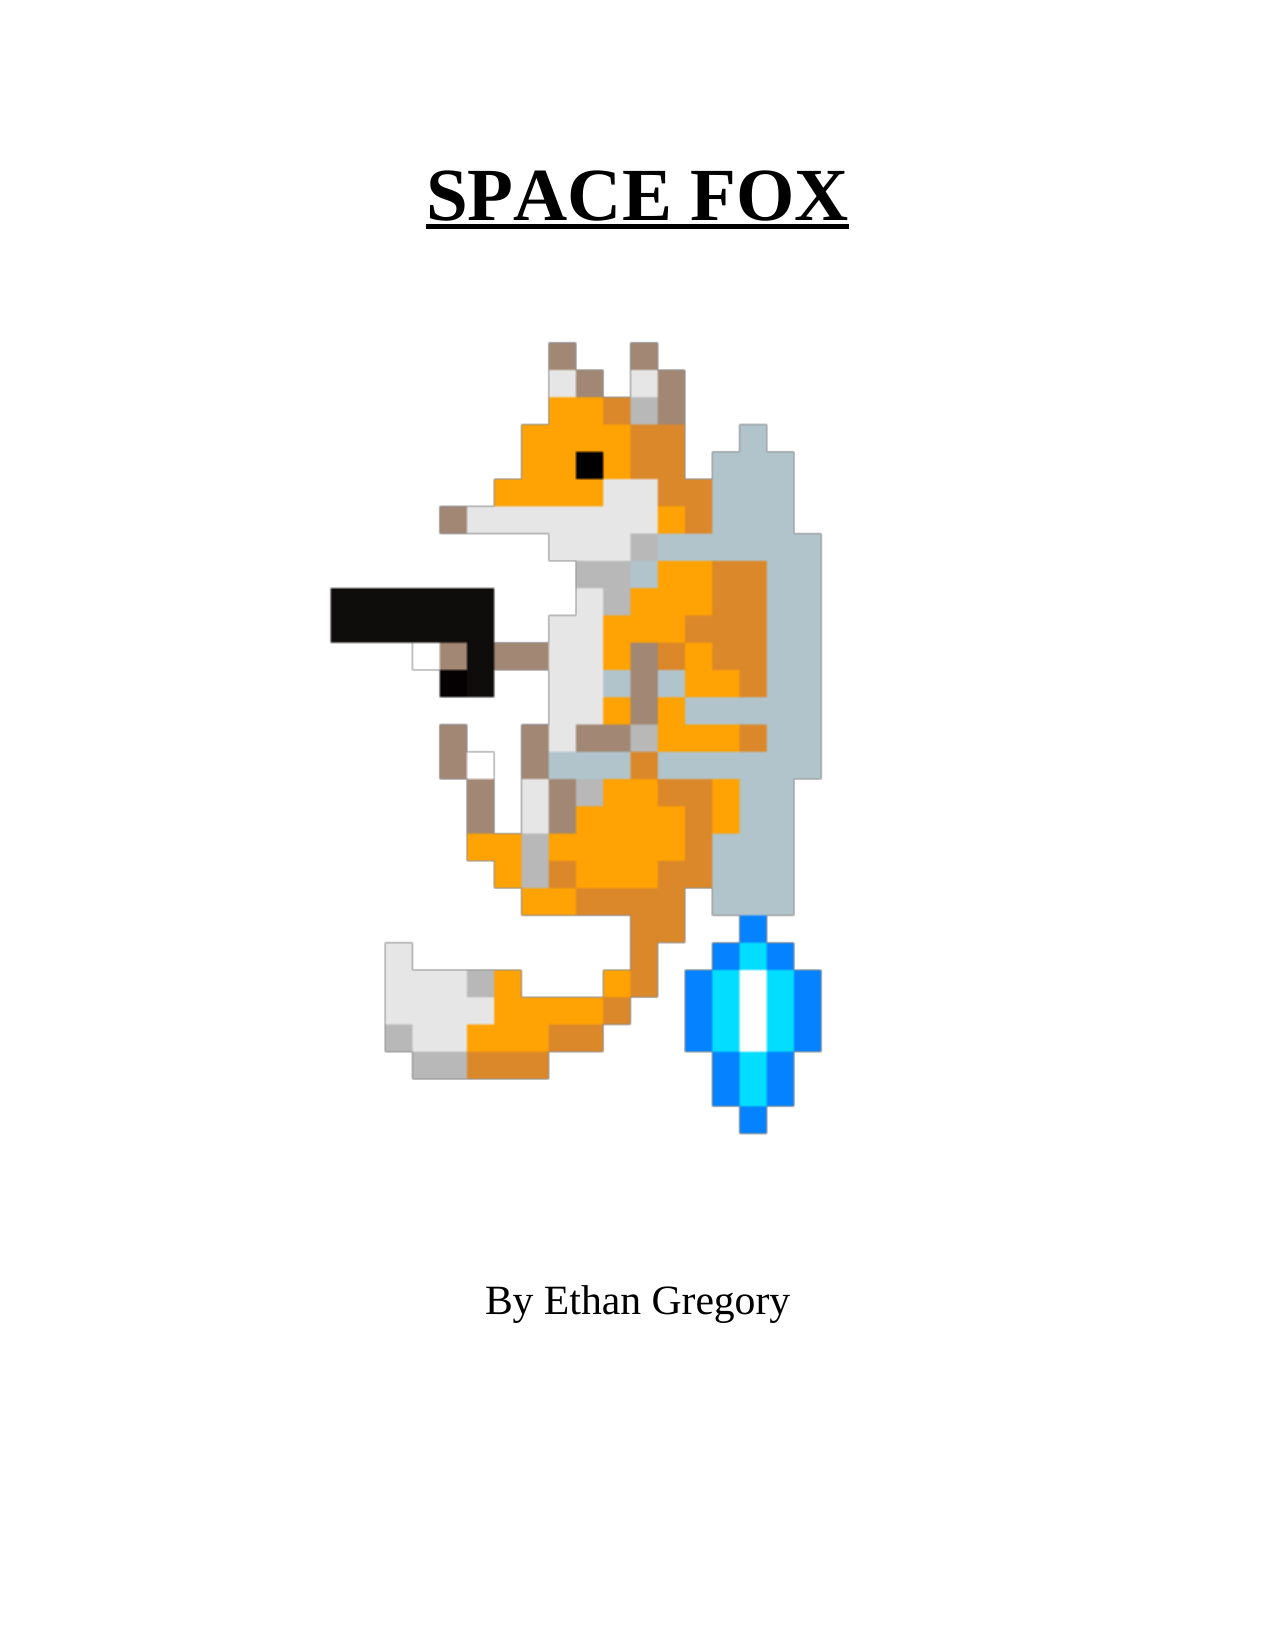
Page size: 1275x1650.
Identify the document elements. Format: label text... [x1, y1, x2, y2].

text By Ethan Gregory [150, 1276, 1125, 1324]
text SPACE FOX [150, 150, 1125, 236]
